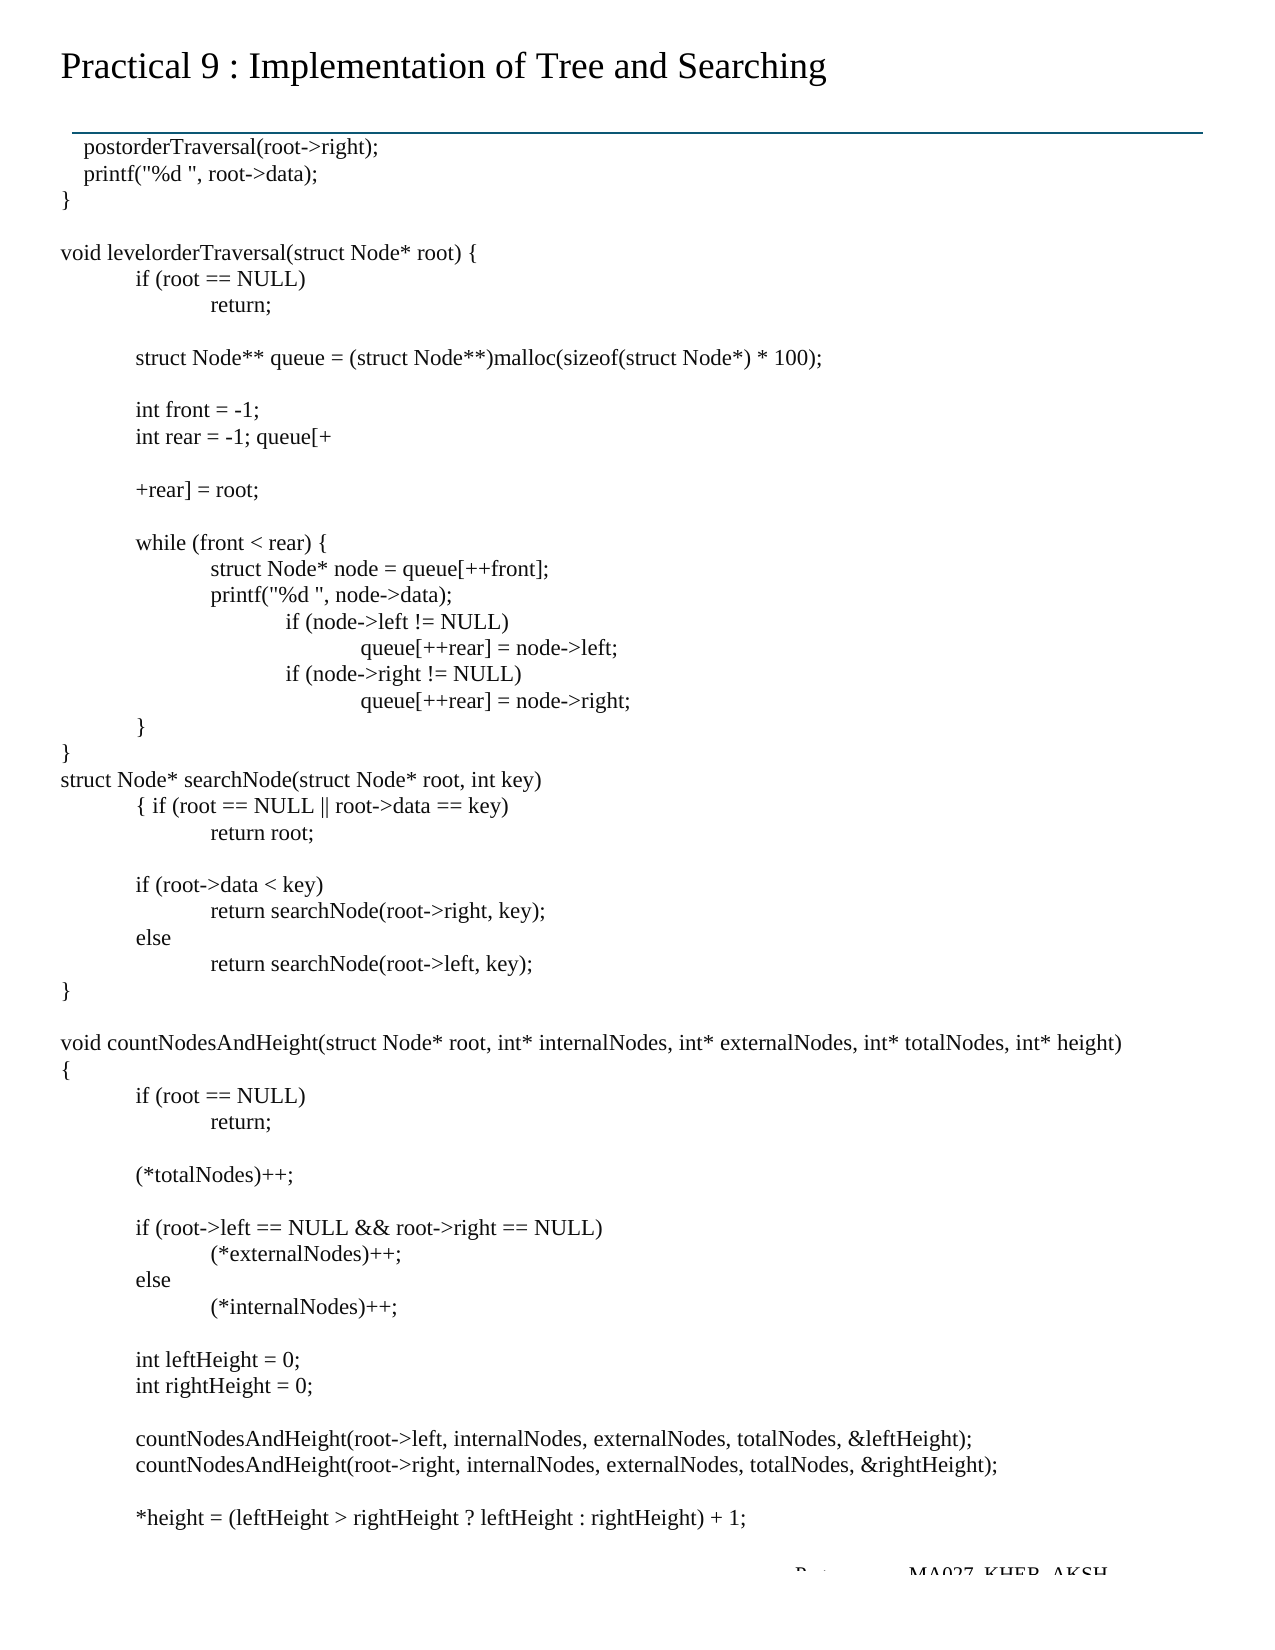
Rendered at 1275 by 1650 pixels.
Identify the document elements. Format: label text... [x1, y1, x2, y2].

text } [60, 977, 175, 1003]
text if (root == NULL) [135, 1082, 1133, 1108]
text return searchNode(root->right, key); [210, 898, 1133, 924]
text return root; [210, 818, 1133, 845]
text return searchNode(root->left, key); [210, 950, 1133, 977]
text queue[++rear] = node->right; [360, 687, 1133, 713]
text } [60, 186, 1133, 212]
text else [135, 1267, 1133, 1293]
text if (root->data < key) [135, 871, 1133, 898]
text *height = (leftHeight > rightHeight ? leftHeight : rightHeight) + 1; [135, 1504, 1133, 1530]
text } [60, 739, 1133, 766]
text if (node->left != NULL) [285, 608, 1133, 634]
text struct Node* searchNode(struct Node* root, int key) { if (root == NULL || root->data == key) [60, 766, 568, 818]
text while (front < rear) { [135, 529, 1133, 555]
text countNodesAndHeight(root->left, internalNodes, externalNodes, totalNodes, &leftHeight); countNodesAndHeight(root->right, internalNodes, externalNodes, totalNodes, &rightHeight); [135, 1425, 1003, 1477]
text void countNodesAndHeight(struct Node* root, int* internalNodes, int* externalNodes, int* totalNodes, int* height) [60, 1029, 1133, 1056]
text int leftHeight = 0; int rightHeight = 0; [135, 1346, 315, 1398]
text return; (*totalNodes)++; [135, 1108, 296, 1187]
text struct Node** queue = (struct Node**)malloc(sizeof(struct Node*) * 100); int front = -1; [135, 318, 845, 423]
text struct Node* node = queue[++front]; printf("%d ", node->data); [210, 555, 552, 608]
text (*internalNodes)++; [210, 1293, 1133, 1319]
text if (root->left == NULL && root->right == NULL) (*externalNodes)++; [135, 1214, 716, 1267]
text void levelorderTraversal(struct Node* root) { if (root == NULL) [60, 239, 484, 291]
text queue[++rear] = node->left; if (node->right != NULL) [285, 634, 620, 687]
text postorderTraversal(root->right); printf("%d ", root->data); [83, 134, 397, 186]
text return; [210, 291, 1133, 318]
text else [50, 924, 171, 950]
text } [135, 713, 1133, 739]
text { [60, 1056, 1133, 1082]
text int rear = -1; queue[++rear] = root; [135, 423, 337, 502]
